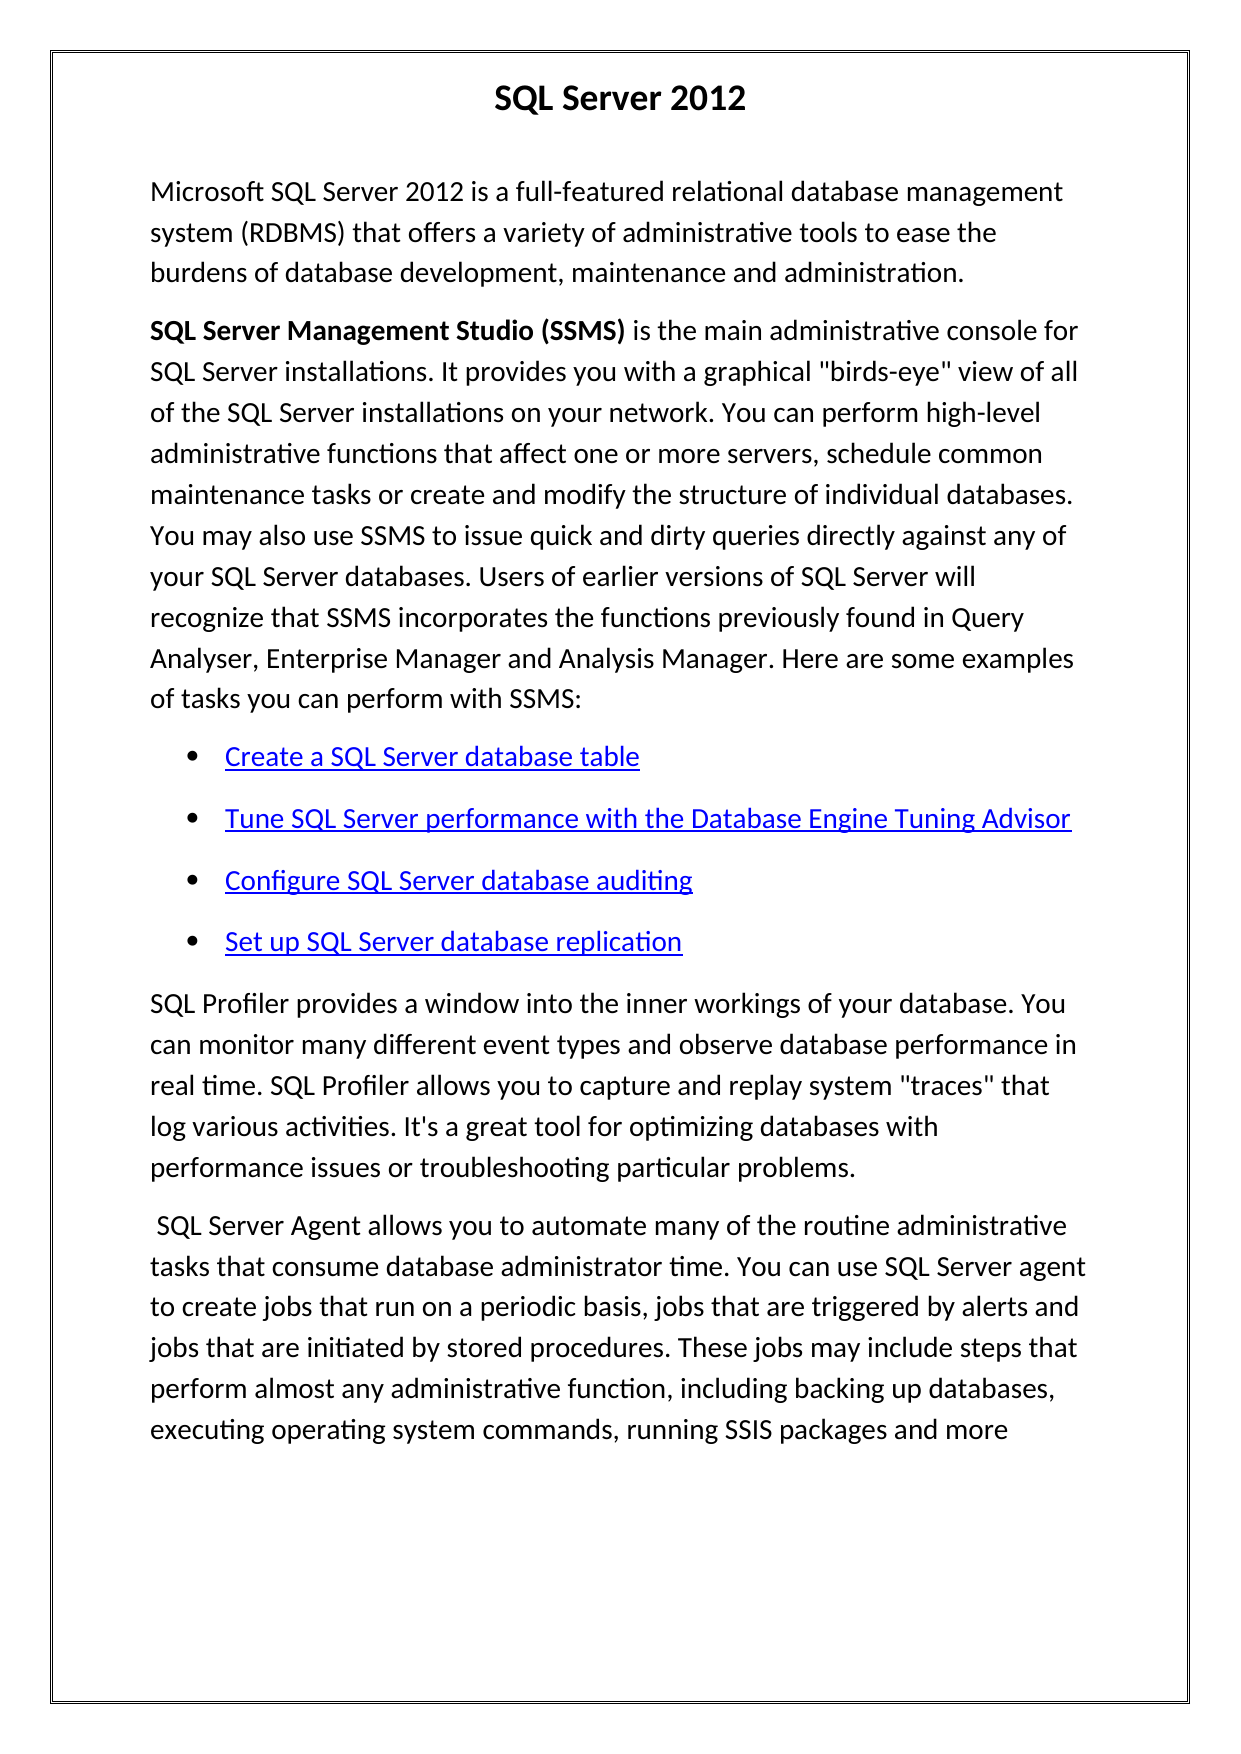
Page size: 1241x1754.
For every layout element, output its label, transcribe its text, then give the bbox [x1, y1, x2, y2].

text SQL Profiler provides a window into the inner workings of your database. You can monitor many different event types and observe database performance in real time. SQL Profiler allows you to capture and replay system "traces" that log various activities. It's a great tool for optimizing databases with performance issues or troubleshooting particular problems. [150, 985, 1090, 1185]
text SQL Server Management Studio (SSMS) is the main administrative console for SQL Server installations. It provides you with a graphical "birds-eye" view of all of the SQL Server installations on your network. You can perform high-level administrative functions that affect one or more servers, schedule common maintenance tasks or create and modify the structure of individual databases. You may also use SSMS to issue quick and dirty queries directly against any of your SQL Server databases. Users of earlier versions of SQL Server will recognize that SSMS incorporates the functions previously found in Query Analyser, Enterprise Manager and Analysis Manager. Here are some examples of tasks you can perform with SSMS: [150, 312, 1090, 716]
text Microsoft SQL Server 2012 is a full-featured relational database management system (RDBMS) that offers a variety of administrative tools to ease the burdens of database development, maintenance and administration. [150, 173, 1090, 290]
list Create a SQL Server database table [187, 738, 1090, 774]
text SQL Server Agent allows you to automate many of the routine administrative tasks that consume database administrator time. You can use SQL Server agent to create jobs that run on a periodic basis, jobs that are triggered by alerts and jobs that are initiated by stored procedures. These jobs may include steps that perform almost any administrative function, including backing up databases, executing operating system commands, running SSIS packages and more [150, 1207, 1090, 1447]
list Set up SQL Server database replication [187, 923, 1090, 959]
list Configure SQL Server database auditing [187, 862, 1090, 897]
text SQL Server 2012 [150, 74, 1090, 152]
list Tune SQL Server performance with the Database Engine Tuning Advisor [187, 800, 1090, 836]
